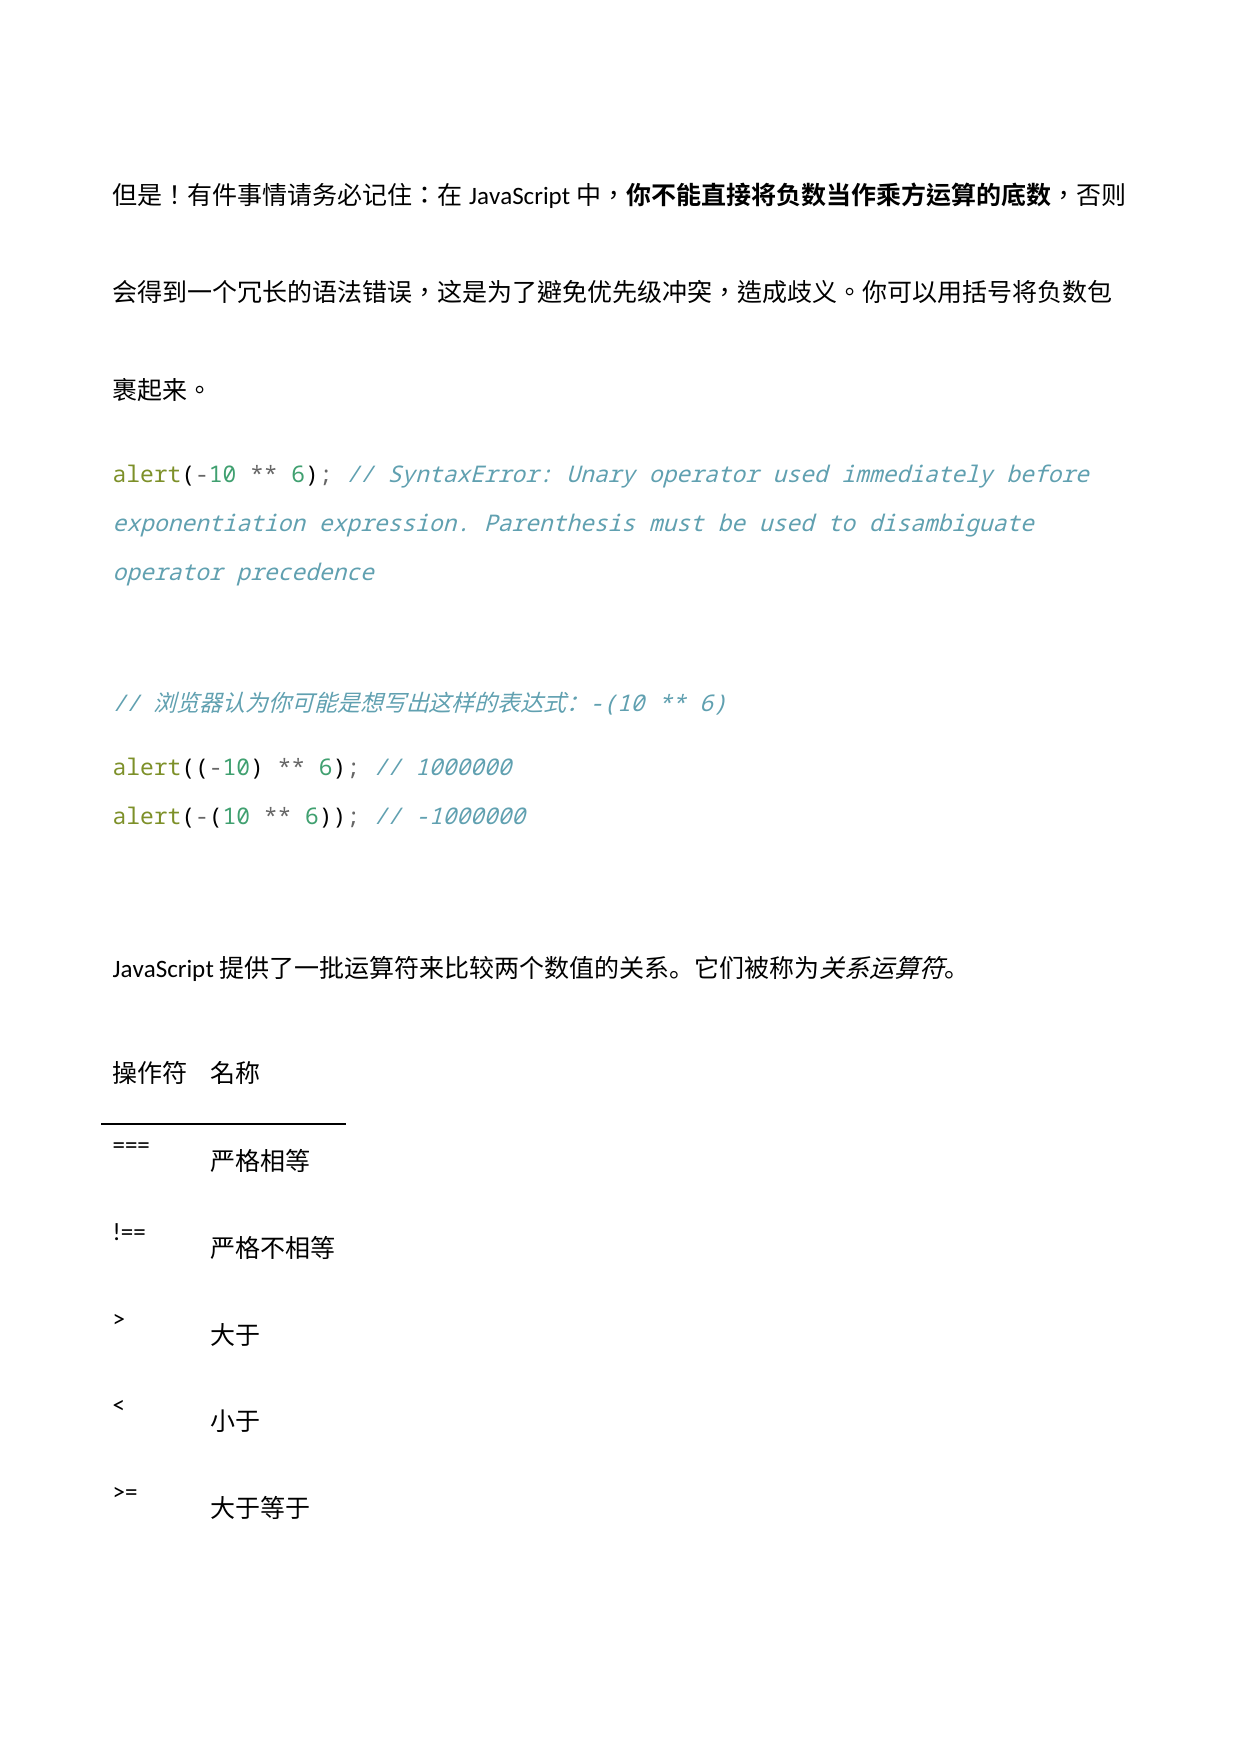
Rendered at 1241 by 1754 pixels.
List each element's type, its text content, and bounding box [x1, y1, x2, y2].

table_cell 严格不相等 [199, 1211, 346, 1298]
text JavaScript 提供了一批运算符来比较两个数值的关系。它们被称为关系运算符。 [112, 934, 1128, 999]
table_cell !== [101, 1211, 199, 1298]
text alert(-10 ** 6); // SyntaxError: Unary operator used immediately before exponentiation expression. Parenthesis must be used to disambiguate operator precedence // 浏览器认为你可能是想写出这样的表达式：-(10 ** 6) alert((-10) ** 6); // 1000000 alert(-(10 ** 6)); // -1000000 [112, 458, 1128, 831]
table_cell 严格相等 [199, 1125, 346, 1211]
table_cell >= [101, 1472, 199, 1558]
table_cell === [101, 1125, 199, 1211]
table_header 操作符 [101, 1036, 199, 1123]
text 但是！有件事情请务必记住：在 JavaScript 中，你不能直接将负数当作乘方运算的底数，否则会得到一个冗长的语法错误，这是为了避免优先级冲突，造成歧义。你可以用括号将负数包裹起来。 [112, 162, 1128, 422]
table_cell 小于 [199, 1385, 346, 1472]
table_cell > [101, 1298, 199, 1385]
table_header 名称 [199, 1036, 346, 1123]
table_cell 大于等于 [199, 1472, 346, 1558]
table_cell < [101, 1385, 199, 1472]
table_cell 大于 [199, 1298, 346, 1385]
